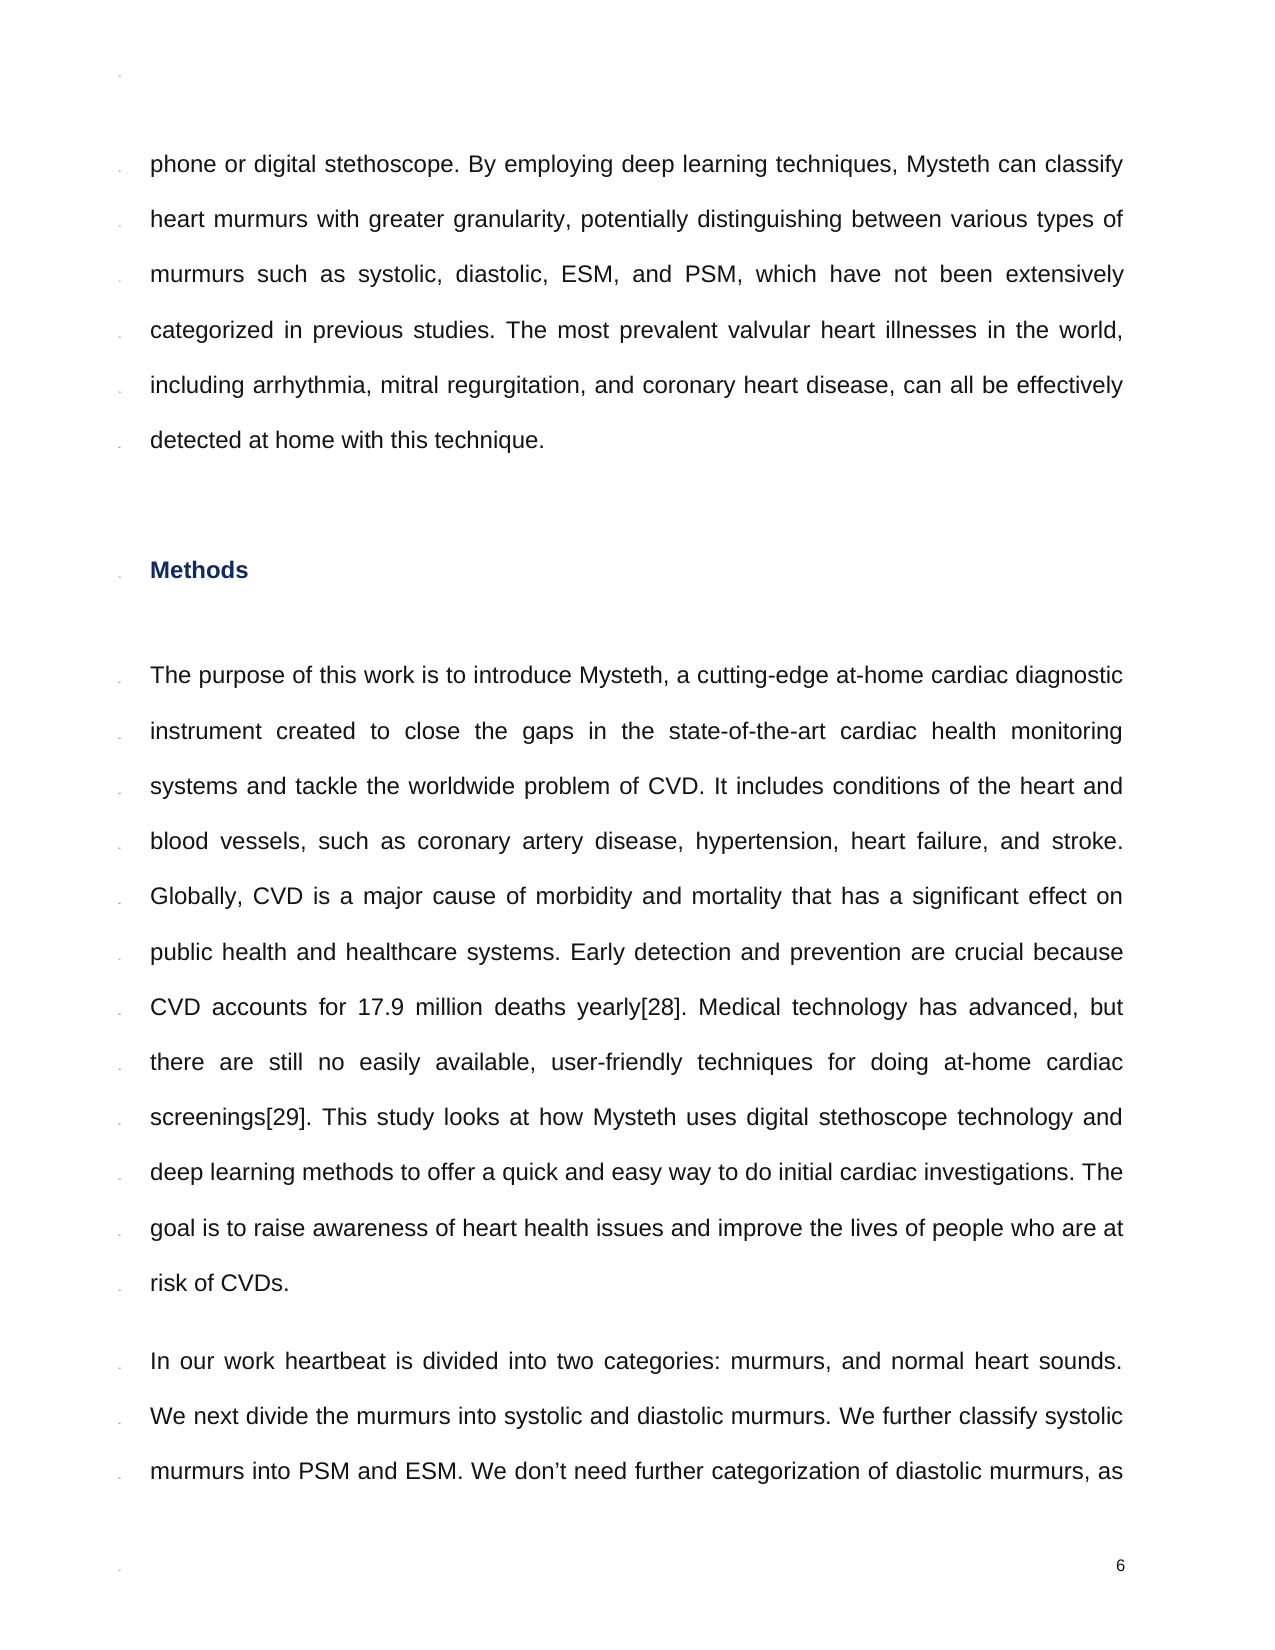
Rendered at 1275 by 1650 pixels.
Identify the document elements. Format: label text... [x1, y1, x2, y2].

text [150, 150, 1125, 454]
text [150, 1347, 1125, 1485]
text Methods [150, 556, 1125, 584]
text The purpose of this work is to introduce Mysteth, a cutting-edge at-home cardiac diagnostic instrument created to close the gaps in the state-of-the-art cardiac health monitoring systems and tackle the worldwide problem of CVD. It includes conditions of the heart and blood vessels, such as coronary artery disease, hypertension, heart failure, and stroke. Globally, CVD is a major cause of morbidity and mortality that has a significant effect on public health and healthcare systems. Early detection and prevention are crucial because CVD accounts for 17.9 million deaths yearly[28]. Medical technology has advanced, but there are still no easily available, user-friendly techniques for doing at-home cardiac screenings[29]. This study looks at how Mysteth uses digital stethoscope technology and deep learning methods to offer a quick and easy way to do initial cardiac investigations. The goal is to raise awareness of heart health issues and improve the lives of people who are at risk of CVDs. [150, 661, 1125, 1296]
